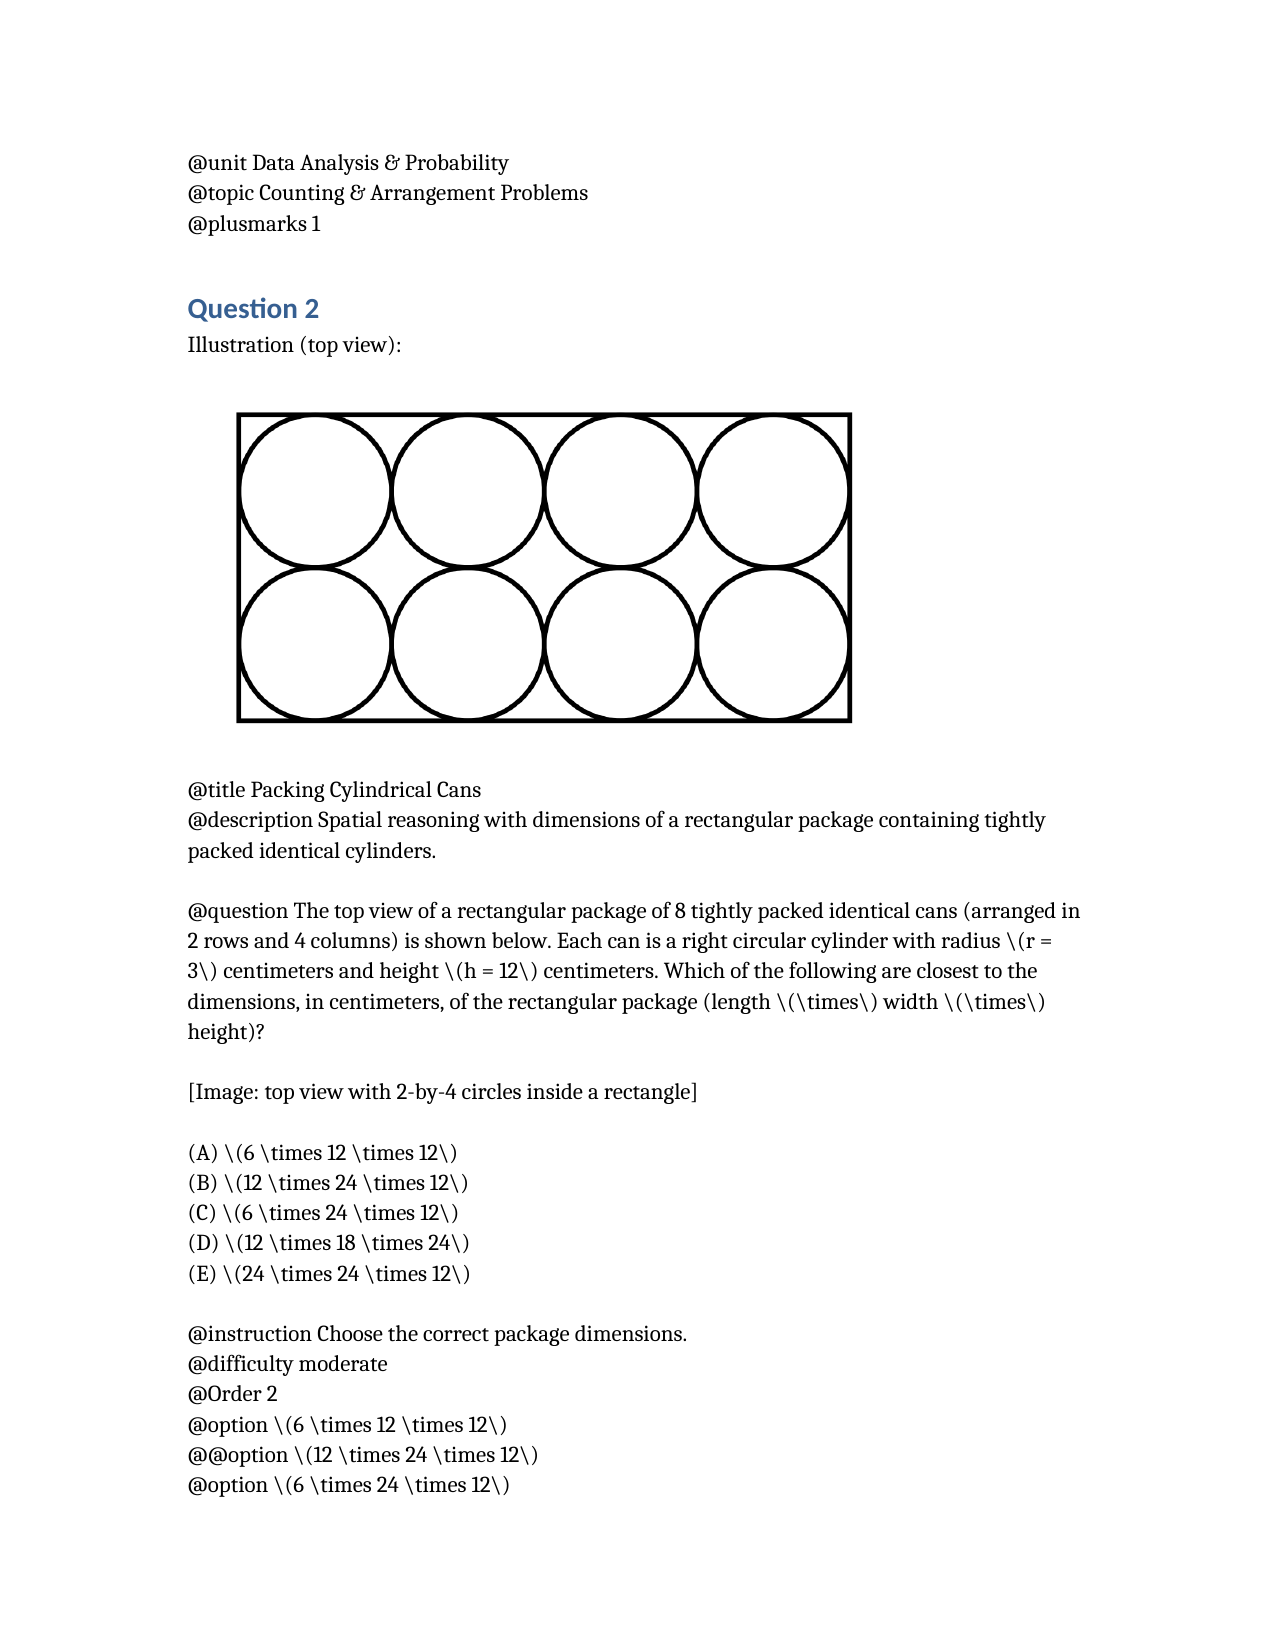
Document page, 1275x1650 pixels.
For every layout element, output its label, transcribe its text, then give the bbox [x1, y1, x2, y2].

text Illustration (top view): [187, 332, 1087, 358]
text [187, 777, 1087, 1498]
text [187, 150, 1087, 237]
picture [206, 382, 882, 753]
subtitle Question 2 [187, 291, 1087, 326]
